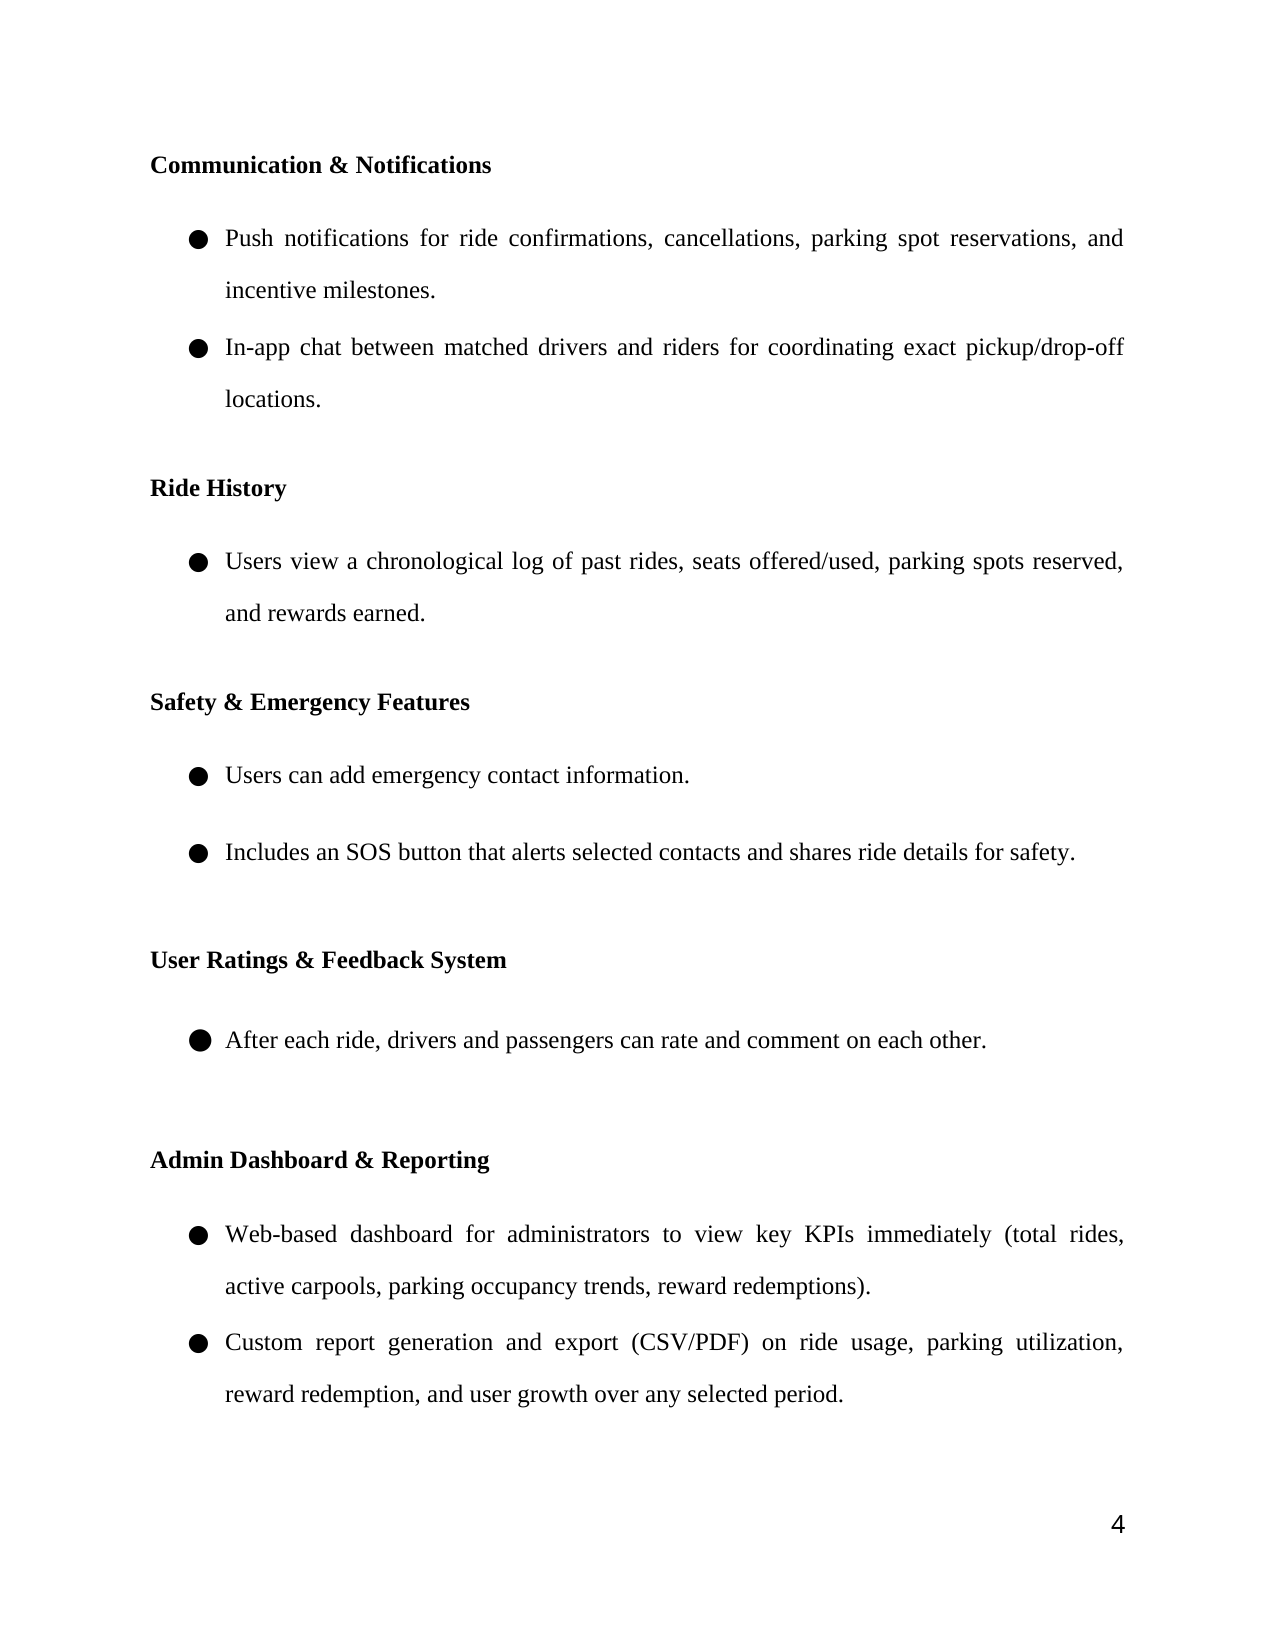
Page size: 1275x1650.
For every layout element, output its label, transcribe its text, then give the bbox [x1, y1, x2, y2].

text Ride History [150, 473, 1125, 501]
list In-app chat between matched drivers and riders for coordinating exact pickup/drop-off locations. [187, 318, 1125, 413]
text Admin Dashboard & Reporting [150, 1145, 1125, 1174]
list Users can add emergency contact information. [187, 746, 1125, 798]
text Communication & Notifications [150, 150, 1125, 179]
list After each ride, drivers and passengers can rate and comment on each other. [187, 1005, 1125, 1065]
list Users view a chronological log of past rides, seats offered/used, parking spots reserved, and rewards earned. [187, 532, 1125, 627]
text User Ratings & Feedback System [150, 946, 1125, 974]
text Safety & Emergency Features [150, 687, 1125, 715]
list Push notifications for ride confirmations, cancellations, parking spot reservations, and incentive milestones. [187, 210, 1125, 304]
list Includes an SOS button that alerts selected contacts and shares ride details for safety. [187, 823, 1125, 874]
list Web-based dashboard for administrators to view key KPIs immediately (total rides, active carpools, parking occupancy trends, reward redemptions). [187, 1205, 1125, 1299]
list Custom report generation and export (CSV/PDF) on ride usage, parking utilization, reward redemption, and user growth over any selected period. [187, 1314, 1125, 1408]
